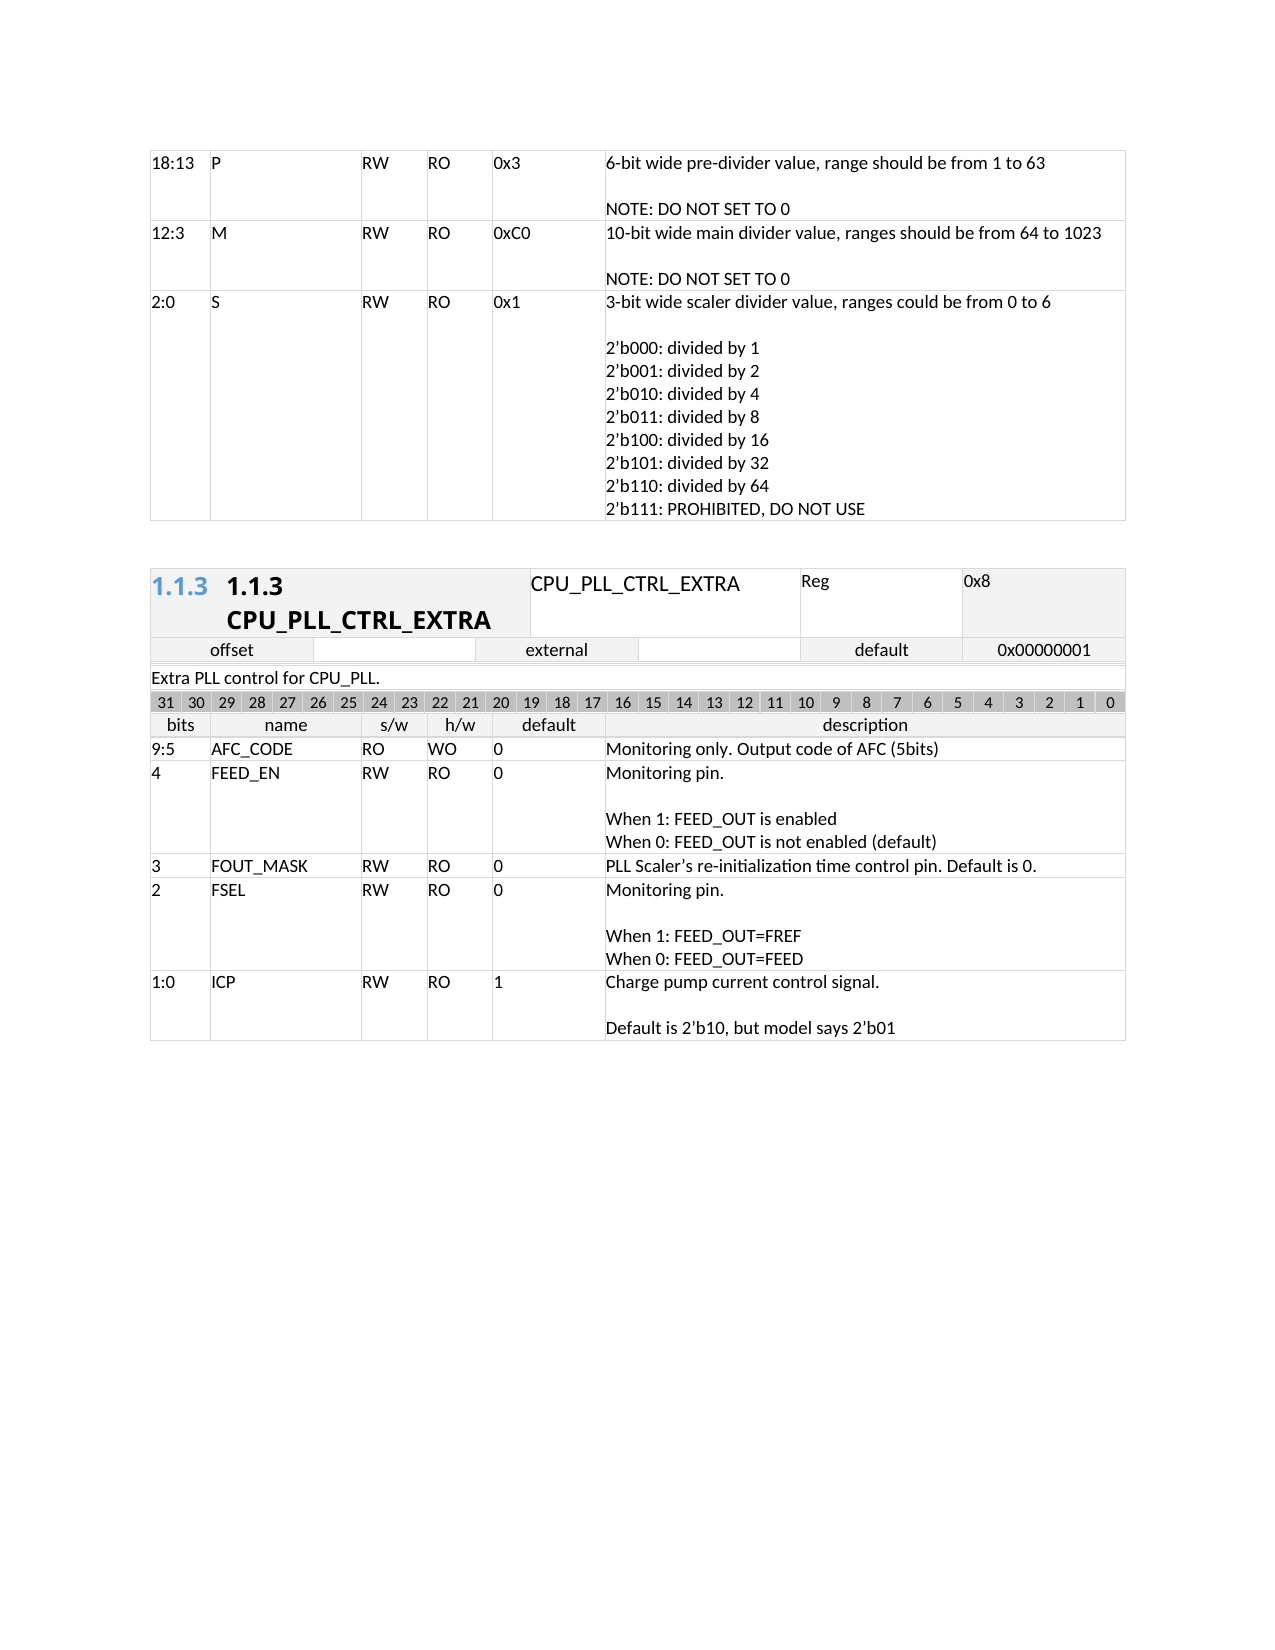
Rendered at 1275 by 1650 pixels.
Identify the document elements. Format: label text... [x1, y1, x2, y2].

table_header 0x8 [963, 569, 1125, 637]
table_cell 11 [761, 692, 790, 712]
table_cell 2 [151, 878, 210, 970]
table_cell [639, 638, 800, 661]
table_cell FOUT_MASK [211, 854, 361, 877]
table_header 1.1.3 CPU_PLL_CTRL_EXTRA [151, 569, 530, 637]
table_cell bits [151, 714, 210, 736]
table_cell P [211, 151, 361, 220]
table_cell 5 [943, 692, 973, 712]
table_cell 2 [1035, 692, 1064, 712]
table_cell 13 [699, 692, 729, 712]
table_cell 10-bit wide main divider value, ranges should be from 64 to 1023 NOTE: DO NOT SET TO 0 [606, 221, 1125, 289]
table_cell external [476, 638, 638, 661]
table_cell 0 [1096, 692, 1125, 712]
table_cell 0 [493, 738, 605, 760]
table_cell RO [428, 878, 492, 970]
table_cell h/w [428, 714, 492, 736]
table_cell RO [428, 151, 492, 220]
table_cell name [211, 714, 361, 736]
table_cell 1 [1065, 692, 1094, 712]
table_cell offset [151, 638, 313, 661]
table_cell 27 [273, 692, 302, 712]
table_cell 28 [242, 692, 272, 712]
table_cell 16 [608, 692, 638, 712]
table_cell 30 [182, 692, 211, 712]
table_cell 20 [486, 692, 516, 712]
table_cell Extra PLL control for CPU_PLL. [151, 666, 1125, 689]
table_cell RO [362, 738, 427, 760]
table_cell S [211, 291, 361, 520]
table_cell FSEL [211, 878, 361, 970]
table_cell RW [362, 221, 427, 289]
table_cell 6-bit wide pre-divider value, range should be from 1 to 63 NOTE: DO NOT SET TO 0 [606, 151, 1125, 220]
table_cell 10 [791, 692, 820, 712]
table_cell RO [428, 291, 492, 520]
table_cell 18 [547, 692, 577, 712]
table_cell 21 [456, 692, 485, 712]
table_cell 18:13 [151, 151, 210, 220]
table_cell M [211, 221, 361, 289]
table_cell RO [428, 221, 492, 289]
table_cell RW [362, 761, 427, 853]
table_cell 4 [974, 692, 1003, 712]
table_cell 9 [821, 692, 851, 712]
table_cell 25 [334, 692, 363, 712]
table_cell 1 [493, 971, 605, 1039]
table_cell 3 [151, 854, 210, 877]
table_cell 0x1 [493, 291, 605, 520]
table_cell Charge pump current control signal. Default is 2’b10, but model says 2’b01 [606, 971, 1125, 1039]
table_cell 15 [639, 692, 668, 712]
table_cell 17 [578, 692, 607, 712]
table_cell RO [428, 971, 492, 1039]
table_cell 0 [493, 854, 605, 877]
table_cell AFC_CODE [211, 738, 361, 760]
table_cell 0 [493, 878, 605, 970]
table_cell WO [428, 738, 492, 760]
table_cell Monitoring only. Output code of AFC (5bits) [606, 738, 1125, 760]
table_cell ICP [211, 971, 361, 1039]
table_cell 29 [212, 692, 241, 712]
table_cell default [493, 714, 605, 736]
table_cell 12:3 [151, 221, 210, 289]
table_cell 8 [852, 692, 881, 712]
table_cell 19 [517, 692, 546, 712]
table_cell 12 [730, 692, 759, 712]
table_cell RW [362, 854, 427, 877]
table_cell 2:0 [151, 291, 210, 520]
table_cell 0x00000001 [963, 638, 1125, 661]
table_cell Monitoring pin. When 1: FEED_OUT=FREF When 0: FEED_OUT=FEED [606, 878, 1125, 970]
table_cell RW [362, 291, 427, 520]
table_cell Monitoring pin. When 1: FEED_OUT is enabled When 0: FEED_OUT is not enabled (default) [606, 761, 1125, 853]
table_cell RO [428, 761, 492, 853]
table_header Reg [801, 569, 962, 637]
table_cell 0xC0 [493, 221, 605, 289]
table_cell 1:0 [151, 971, 210, 1039]
table_cell 3 [1004, 692, 1034, 712]
table_cell s/w [362, 714, 427, 736]
table_cell 24 [364, 692, 394, 712]
table_cell RW [362, 971, 427, 1039]
table_cell 14 [669, 692, 698, 712]
table_cell 26 [303, 692, 333, 712]
table_cell 7 [882, 692, 912, 712]
table_cell default [801, 638, 962, 661]
table_cell 4 [151, 761, 210, 853]
table_cell 22 [425, 692, 455, 712]
table_cell 31 [151, 692, 181, 712]
table_cell 0x3 [493, 151, 605, 220]
table_cell 0 [493, 761, 605, 853]
table_cell description [606, 714, 1125, 736]
table_cell 9:5 [151, 738, 210, 760]
table_cell RW [362, 151, 427, 220]
table_cell RW [362, 878, 427, 970]
table_cell FEED_EN [211, 761, 361, 853]
table_cell 3-bit wide scaler divider value, ranges could be from 0 to 6 2’b000: divided by 1 2’b001: divided by 2 2’b010: divided by 4 2’b011: divided by 8 2’b100: divided by 16 2’b101: divided by 32 2’b110: divided by 64 2’b111: PROHIBITED, DO NOT USE [606, 291, 1125, 520]
table_cell [314, 638, 475, 661]
table_cell 23 [395, 692, 424, 712]
table_cell RO [428, 854, 492, 877]
table_cell 6 [913, 692, 942, 712]
table_header CPU_PLL_CTRL_EXTRA [531, 569, 800, 637]
table_cell PLL Scaler’s re-initialization time control pin. Default is 0. [606, 854, 1125, 877]
